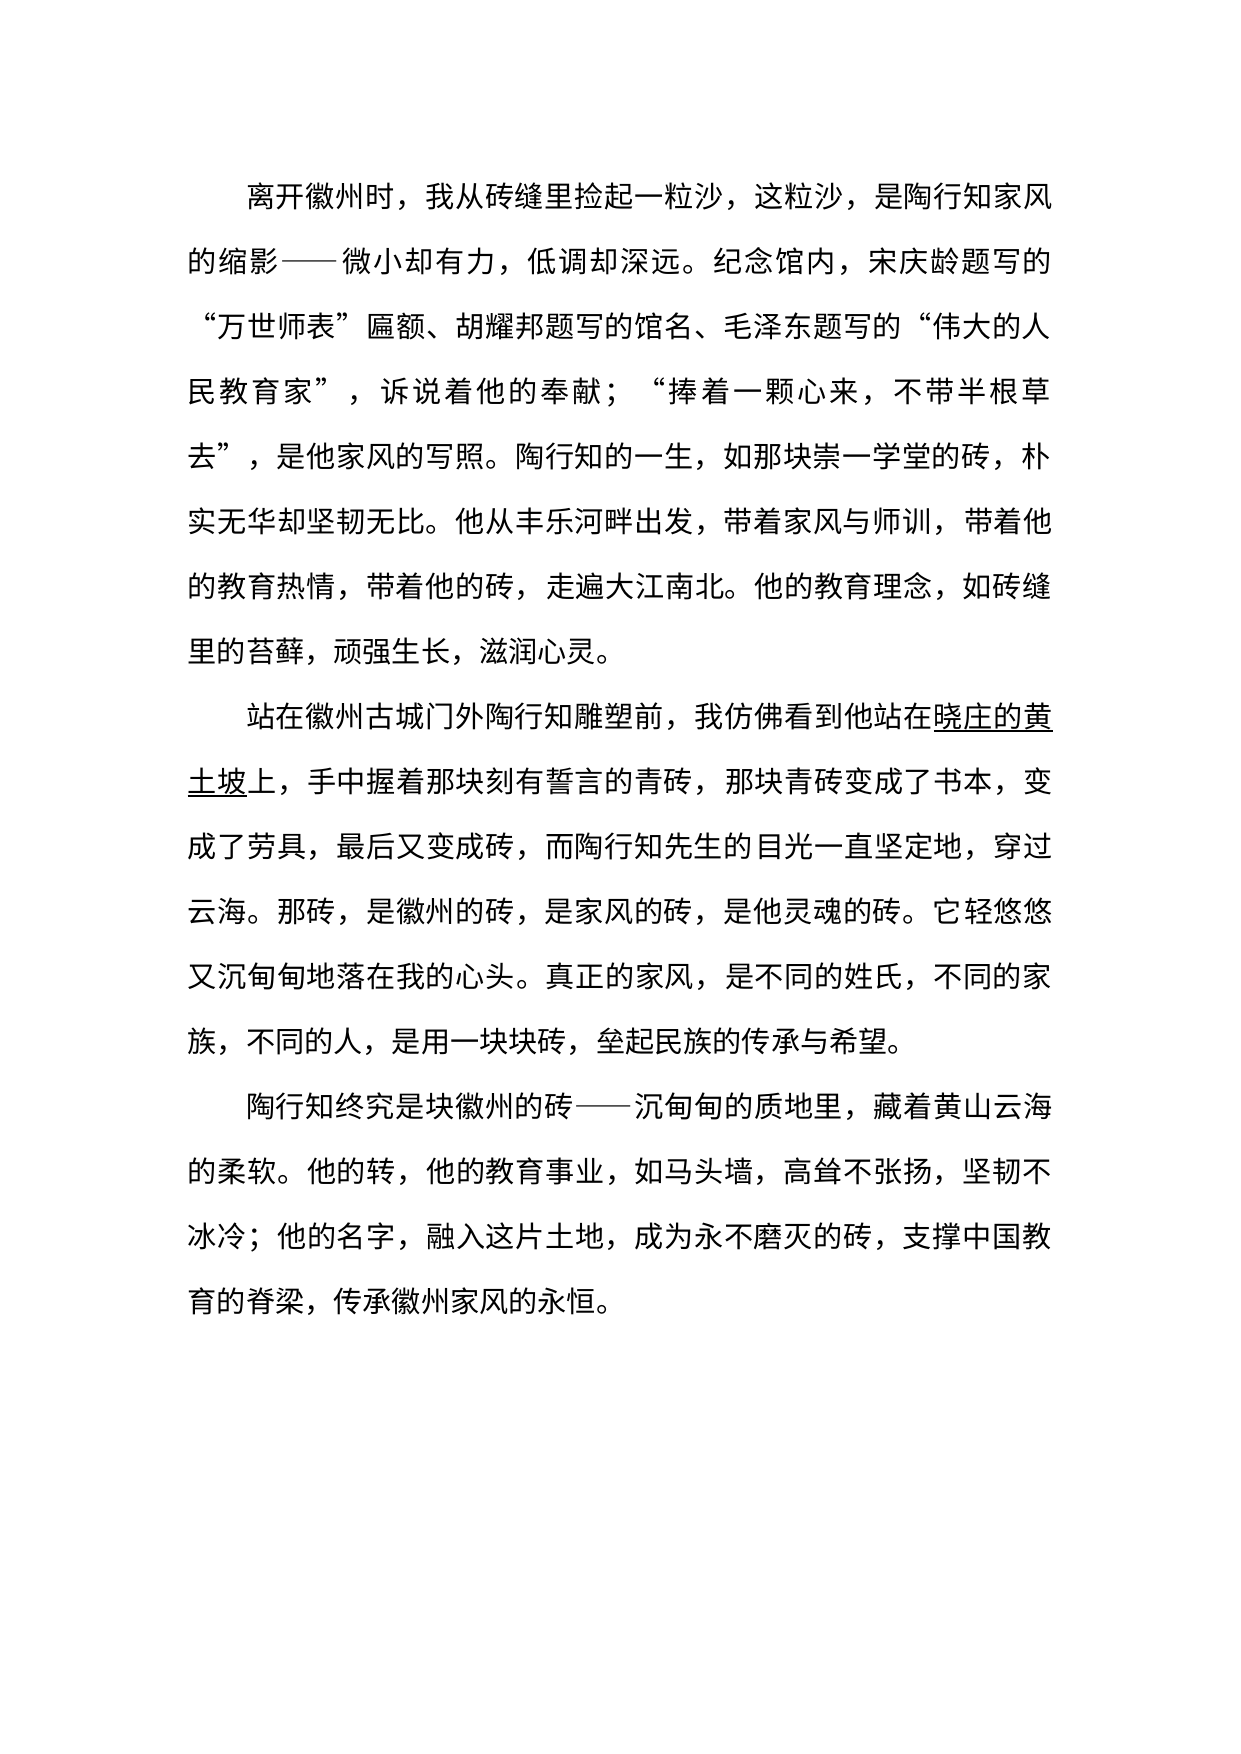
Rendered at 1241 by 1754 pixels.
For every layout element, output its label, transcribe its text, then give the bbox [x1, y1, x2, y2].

text 站在徽州古城门外陶行知雕塑前，我仿佛看到他站在晓庄的黄土坡上，手中握着那块刻有誓言的青砖，那块青砖变成了书本，变成了劳具，最后又变成砖，而陶行知先生的目光一直坚定地，穿过云海。那砖，是徽州的砖，是家风的砖，是他灵魂的砖。它轻悠悠又沉甸甸地落在我的心头。真正的家风，是不同的姓氏，不同的家族，不同的人，是用一块块砖，垒起民族的传承与希望。 [187, 682, 1053, 1072]
text 陶行知终究是块徽州的砖——沉甸甸的质地里，藏着黄山云海的柔软。他的转，他的教育事业，如马头墙，高耸不张扬，坚韧不冰冷；他的名字，融入这片土地，成为永不磨灭的砖，支撑中国教育的脊梁，传承徽州家风的永恒。 [187, 1072, 1053, 1332]
text 离开徽州时，我从砖缝里捡起一粒沙，这粒沙，是陶行知家风的缩影——微小却有力，低调却深远。纪念馆内，宋庆龄题写的“万世师表”匾额、胡耀邦题写的馆名、毛泽东题写的“伟大的人民教育家”，诉说着他的奉献；“捧着一颗心来，不带半根草去”，是他家风的写照。陶行知的一生，如那块崇一学堂的砖，朴实无华却坚韧无比。他从丰乐河畔出发，带着家风与师训，带着他的教育热情，带着他的砖，走遍大江南北。他的教育理念，如砖缝里的苔藓，顽强生长，滋润心灵。 [187, 162, 1053, 682]
